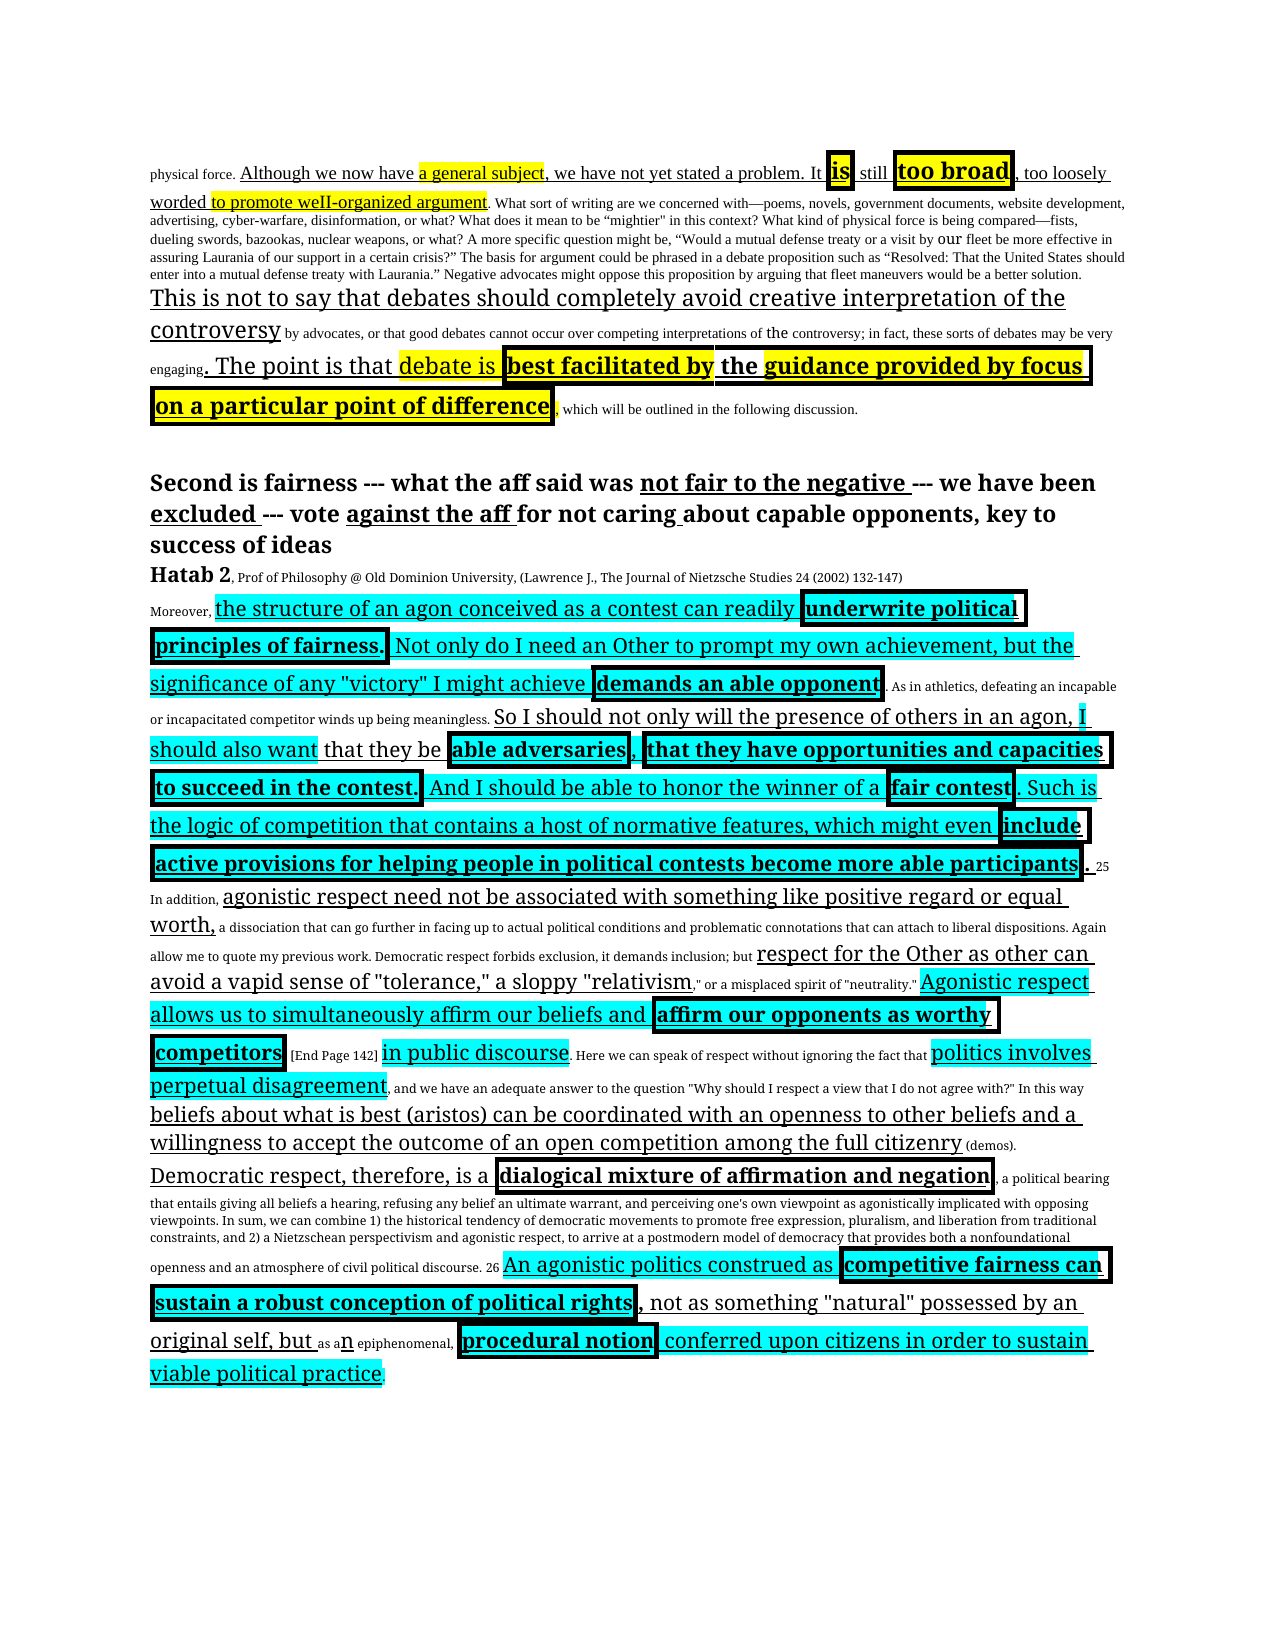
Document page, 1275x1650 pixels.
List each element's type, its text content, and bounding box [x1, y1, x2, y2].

text Moreover, the structure of an agon conceived as a contest can readily underwrite political principles of fairness. Not only do I need an Other to prompt my own achievement, but the significance of any "victory" I might achieve demands an able opponent. As in athletics, defeating an incapable or incapacitated competitor winds up being meaningless. So I should not only will the presence of others in an agon, I should also want that they be able adversaries, that they have opportunities and capacities to succeed in the contest. And I should be able to honor the winner of a fair contest. Such is the logic of competition that contains a host of normative features, which might even include active provisions for helping people in political contests become more able participants. 25 In addition, agonistic respect need not be associated with something like positive regard or equal worth, a dissociation that can go further in facing up to actual political conditions and problematic connotations that can attach to liberal dispositions. Again allow me to quote my previous work. Democratic respect forbids exclusion, it demands inclusion; but respect for the Other as other can avoid a vapid sense of "tolerance," a sloppy "relativism," or a misplaced spirit of "neutrality." Agonistic respect allows us to simultaneously affirm our beliefs and affirm our opponents as worthy competitors [End Page 142] in public discourse. Here we can speak of respect without ignoring the fact that politics involves perpetual disagreement, and we have an adequate answer to the question "Why should I respect a view that I do not agree with?" In this way beliefs about what is best (aristos) can be coordinated with an openness to other beliefs and a willingness to accept the outcome of an open competition among the full citizenry (demos). Democratic respect, therefore, is a dialogical mixture of affirmation and negation, a political bearing that entails giving all beliefs a hearing, refusing any belief an ultimate warrant, and perceiving one's own viewpoint as agonistically implicated with opposing viewpoints. In sum, we can combine 1) the historical tendency of democratic movements to promote free expression, pluralism, and liberation from traditional constraints, and 2) a Nietzschean perspectivism and agonistic respect, to arrive at a postmodern model of democracy that provides both a nonfoundational openness and an atmosphere of civil political discourse. 26 An agonistic politics construed as competitive fairness can sustain a robust conception of political rights, not as something "natural" possessed by an original self, but as an epiphenomenal, procedural notion conferred upon citizens in order to sustain viable political practice. [150, 589, 1125, 1388]
subtitle Second is fairness --- what the aff said was not fair to the negative --- we have been excluded --- vote against the aff for not caring about capable opponents, key to success of ideas [150, 467, 1125, 561]
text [150, 150, 1125, 426]
text Hatab 2, Prof of Philosophy @ Old Dominion University, (Lawrence J., The Journal of Nietzsche Studies 24 (2002) 132-147) [150, 561, 1125, 589]
